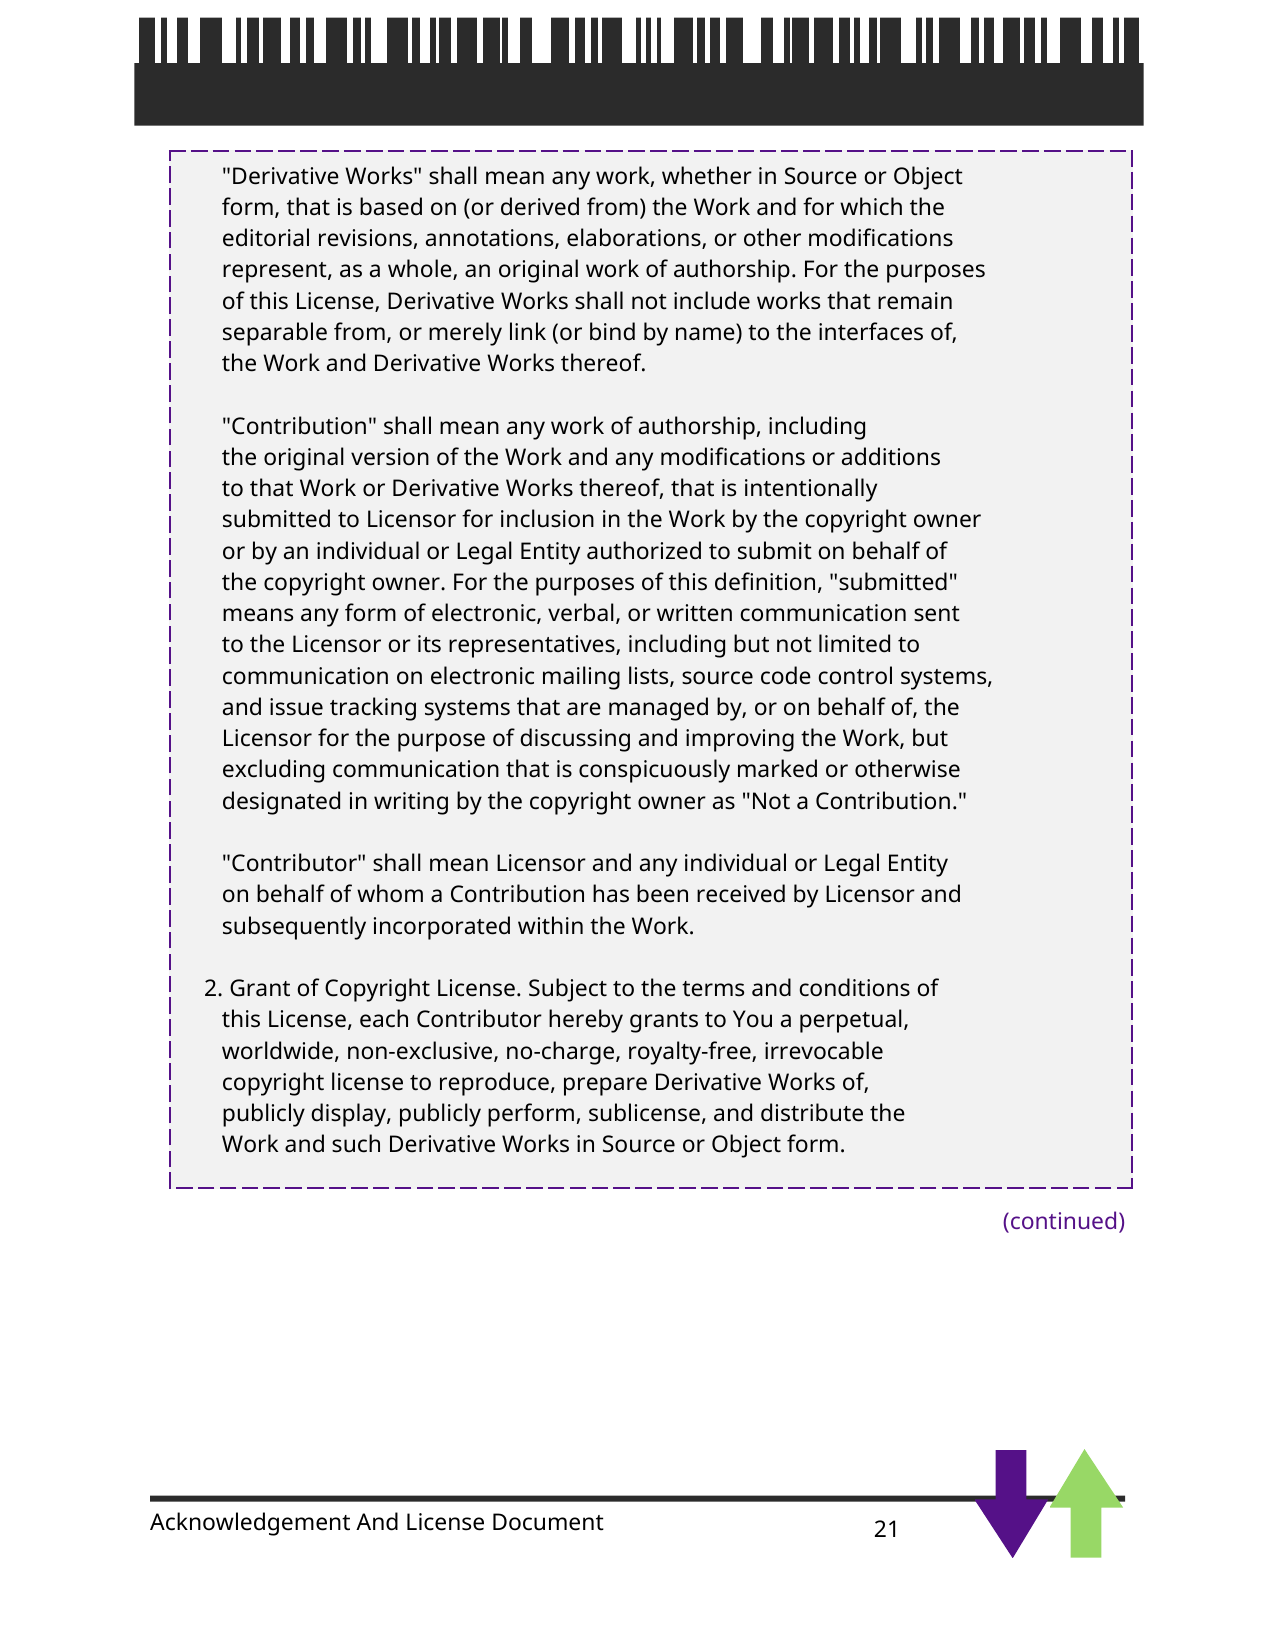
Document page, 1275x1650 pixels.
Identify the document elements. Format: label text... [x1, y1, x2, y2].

text (continued) [150, 150, 1125, 1236]
